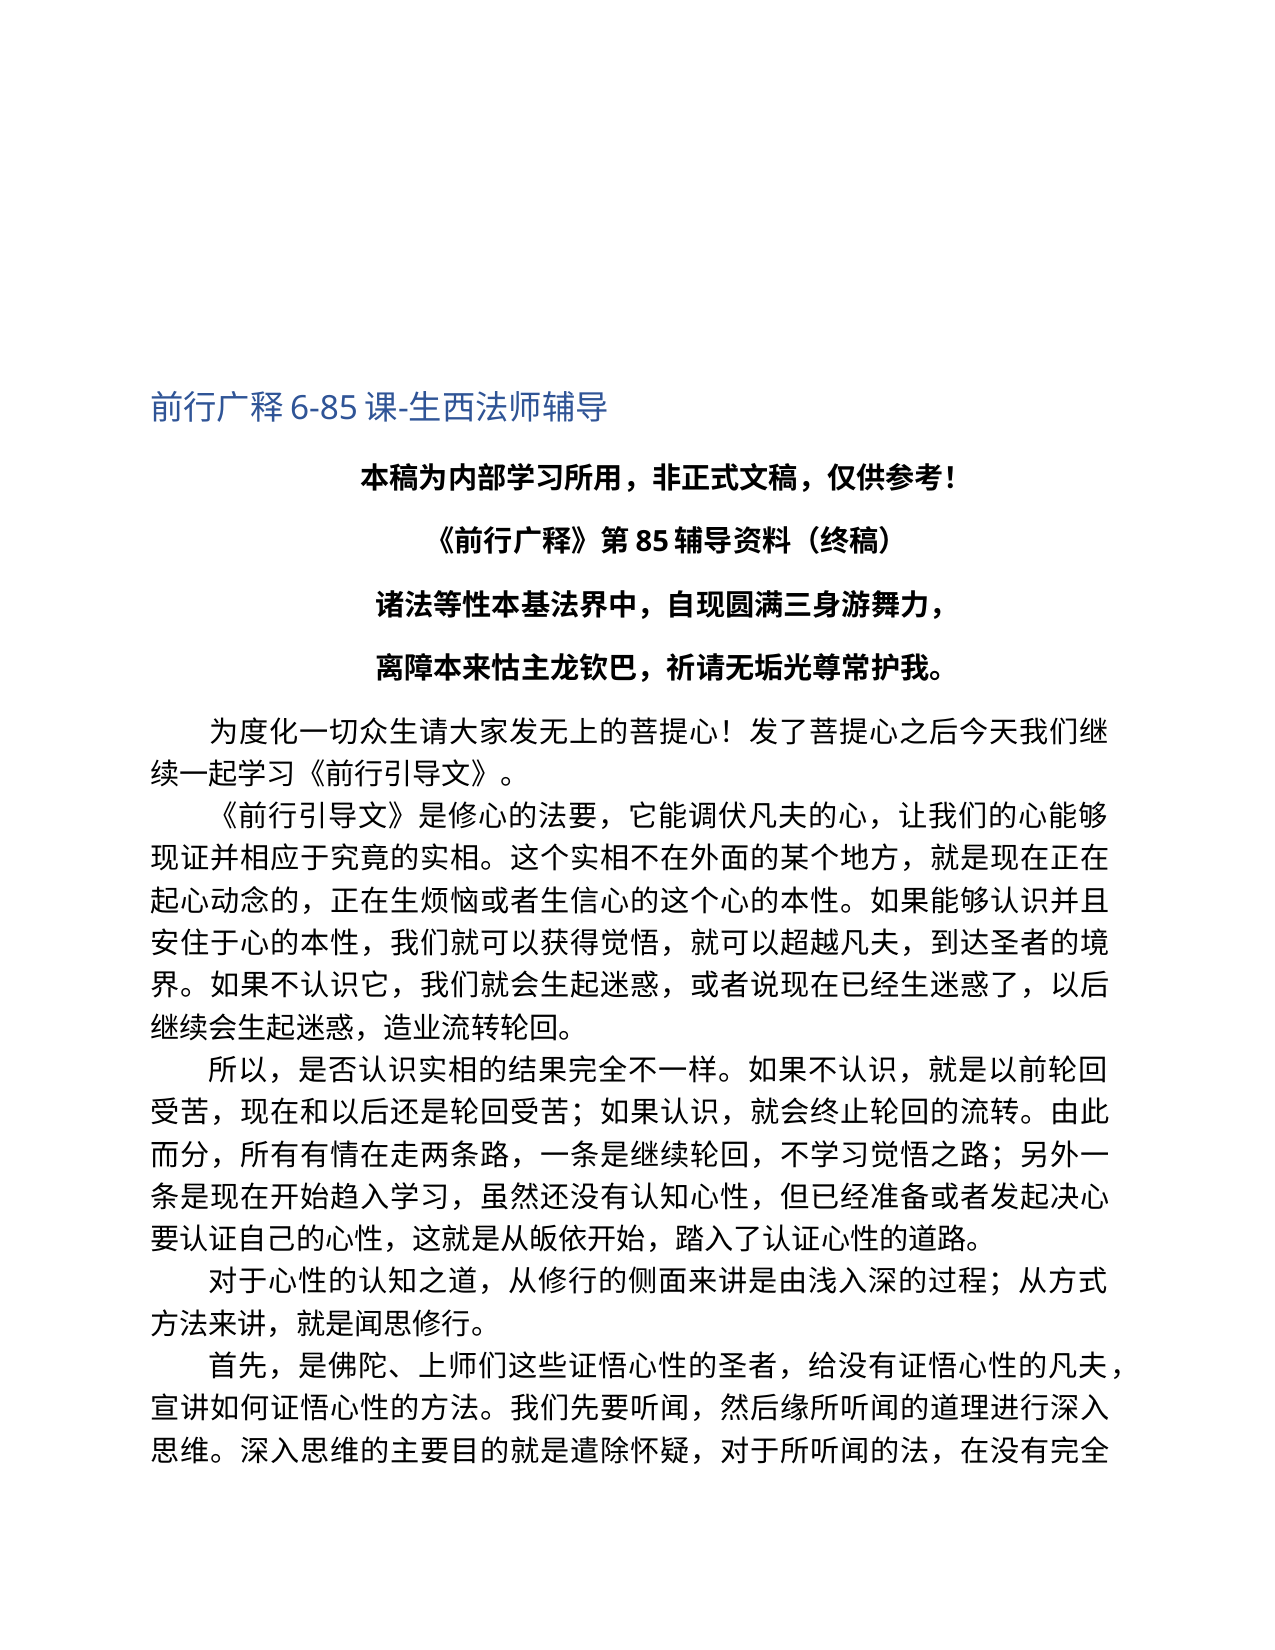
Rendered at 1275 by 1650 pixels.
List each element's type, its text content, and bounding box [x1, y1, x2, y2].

text 《前行广释》第85辅导资料（终稿） [150, 518, 1125, 560]
text 对于心性的认知之道，从修行的侧面来讲是由浅入深的过程；从方式方法来讲，就是闻思修行。 [150, 1258, 1110, 1342]
text 本稿为内部学习所用，非正式文稿，仅供参考！ [150, 454, 1125, 497]
text 《前行引导文》是修心的法要，它能调伏凡夫的心，让我们的心能够现证并相应于究竟的实相。这个实相不在外面的某个地方，就是现在正在起心动念的，正在生烦恼或者生信心的这个心的本性。如果能够认识并且安住于心的本性，我们就可以获得觉悟，就可以超越凡夫，到达圣者的境界。如果不认识它，我们就会生起迷惑，或者说现在已经生迷惑了，以后继续会生起迷惑，造业流转轮回。 [150, 793, 1110, 1046]
subtitle 前行广释6-85课-生西法师辅导 [150, 381, 1125, 429]
text 离障本来怙主龙钦巴，祈请无垢光尊常护我。 [150, 645, 1125, 687]
text 为度化一切众生请大家发无上的菩提心！发了菩提心之后今天我们继续一起学习《前行引导文》。 [150, 708, 1110, 793]
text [150, 1342, 1110, 1469]
text 诸法等性本基法界中，自现圆满三身游舞力， [150, 581, 1125, 623]
text 所以，是否认识实相的结果完全不一样。如果不认识，就是以前轮回受苦，现在和以后还是轮回受苦；如果认识，就会终止轮回的流转。由此而分，所有有情在走两条路，一条是继续轮回，不学习觉悟之路；另外一条是现在开始趋入学习，虽然还没有认知心性，但已经准备或者发起决心要认证自己的心性，这就是从皈依开始，踏入了认证心性的道路。 [150, 1046, 1110, 1258]
